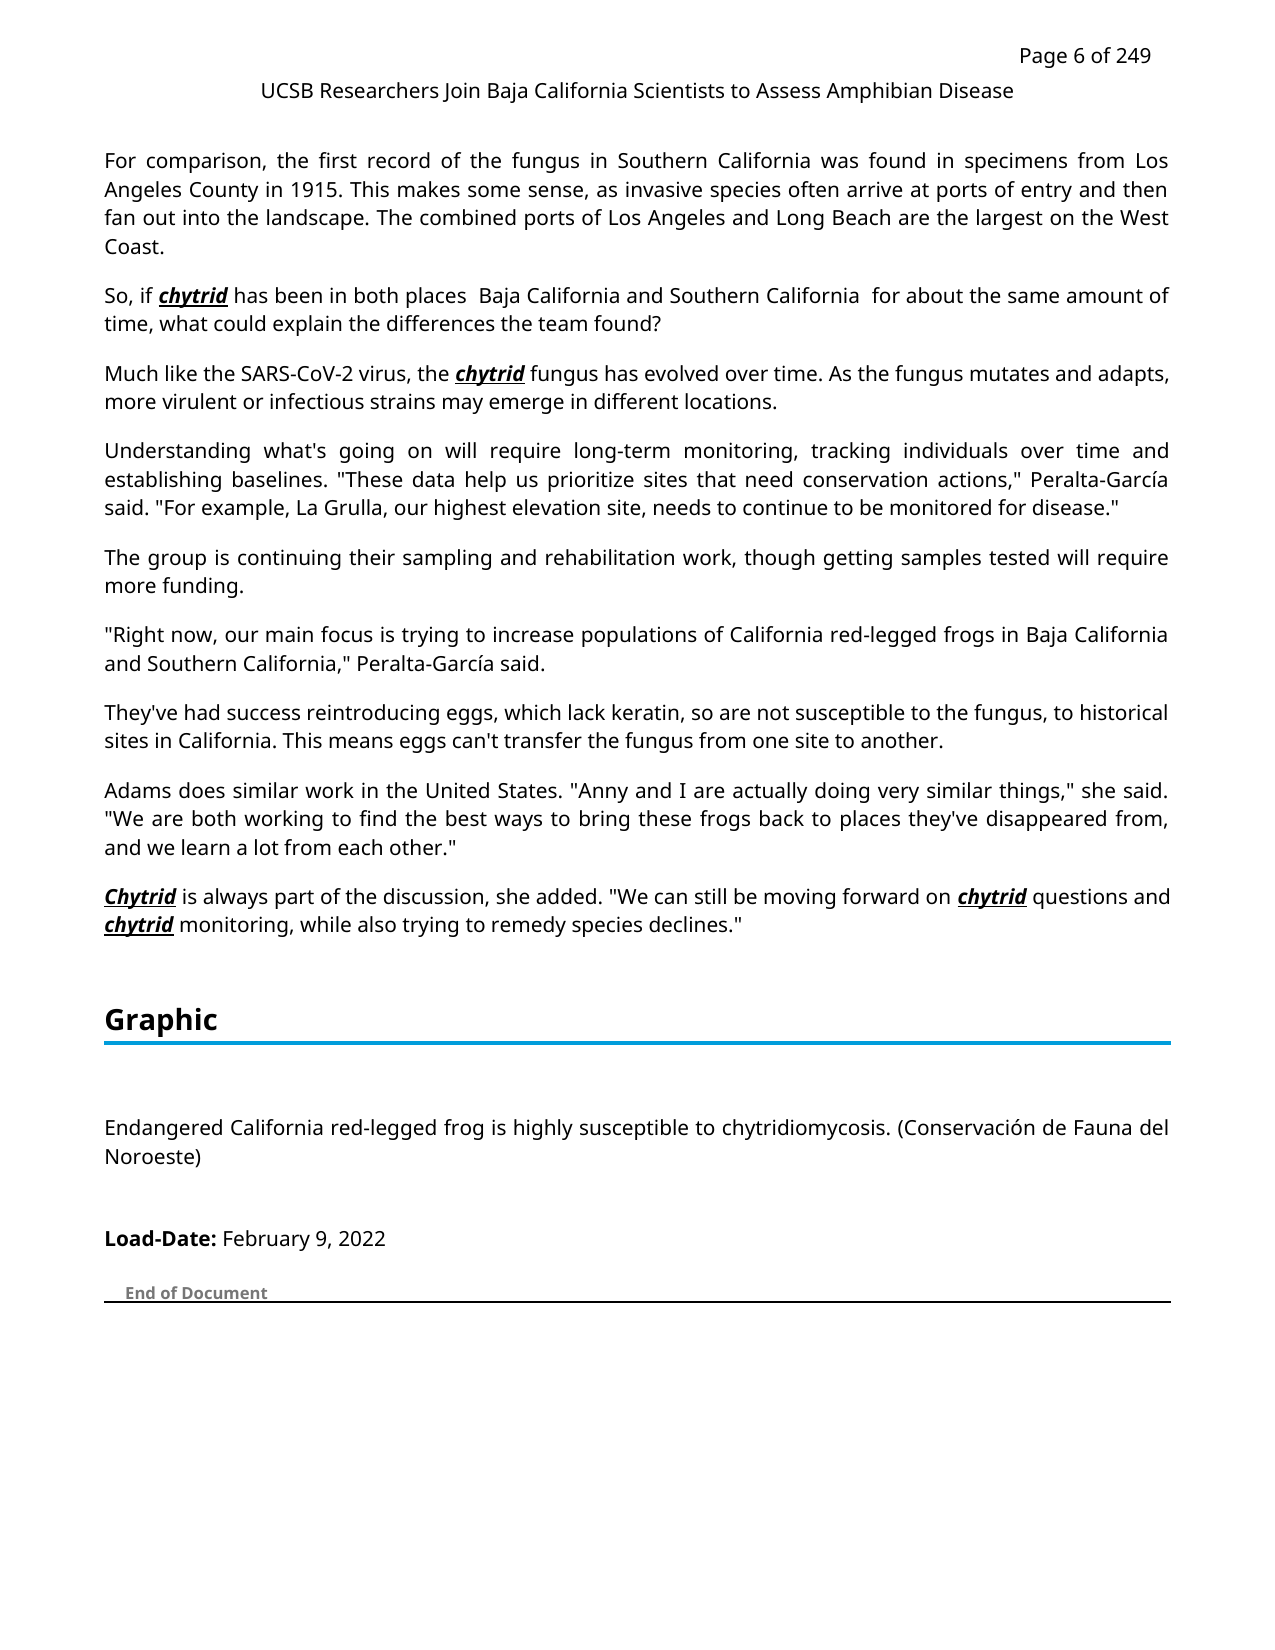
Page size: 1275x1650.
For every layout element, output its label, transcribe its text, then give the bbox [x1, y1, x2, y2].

text Endangered California red-legged frog is highly susceptible to chytridiomycosis. (Conservación de Fauna del Noroeste) [104, 1113, 1171, 1170]
text "Right now, our main focus is trying to increase populations of California red-legged frogs in Baja California and Southern California," Peralta-García said. [104, 620, 1171, 677]
text Chytrid is always part of the discussion, she added. "We can still be moving forward on chytrid questions and chytrid monitoring, while also trying to remedy species declines." [104, 882, 1171, 939]
text They've had success reintroducing eggs, which lack keratin, so are not susceptible to the fungus, to historical sites in California. This means eggs can't transfer the fungus from one site to another. [104, 698, 1171, 755]
text For comparison, the first record of the fungus in Southern California was found in specimens from Los Angeles County in 1915. This makes some sense, as invasive species often arrive at ports of entry and then fan out into the landscape. The combined ports of Los Angeles and Long Beach are the largest on the West Coast. [104, 146, 1171, 260]
text Understanding what's going on will require long-term monitoring, tracking individuals over time and establishing baselines. "These data help us prioritize sites that need conservation actions," Peralta-García said. "For example, La Grulla, our highest elevation site, needs to continue to be monitored for disease." [104, 436, 1171, 522]
text The group is continuing their sampling and rehabilitation work, though getting samples tested will require more funding. [104, 543, 1171, 599]
text Adams does similar work in the United States. "Anny and I are actually doing very similar things," she said. "We are both working to find the best ways to bring these frogs back to places they've disappeared from, and we learn a lot from each other." [104, 776, 1171, 861]
text End of Document [125, 1281, 1171, 1301]
text Load-Date: February 9, 2022 [104, 1195, 1171, 1253]
text Much like the SARS-CoV-2 virus, the chytrid fungus has evolved over time. As the fungus mutates and adapts, more virulent or infectious strains may emerge in different locations. [104, 359, 1171, 416]
text Graphic [104, 964, 1171, 1039]
text So, if chytrid has been in both places Baja California and Southern California for about the same amount of time, what could explain the differences the team found? [104, 281, 1171, 338]
